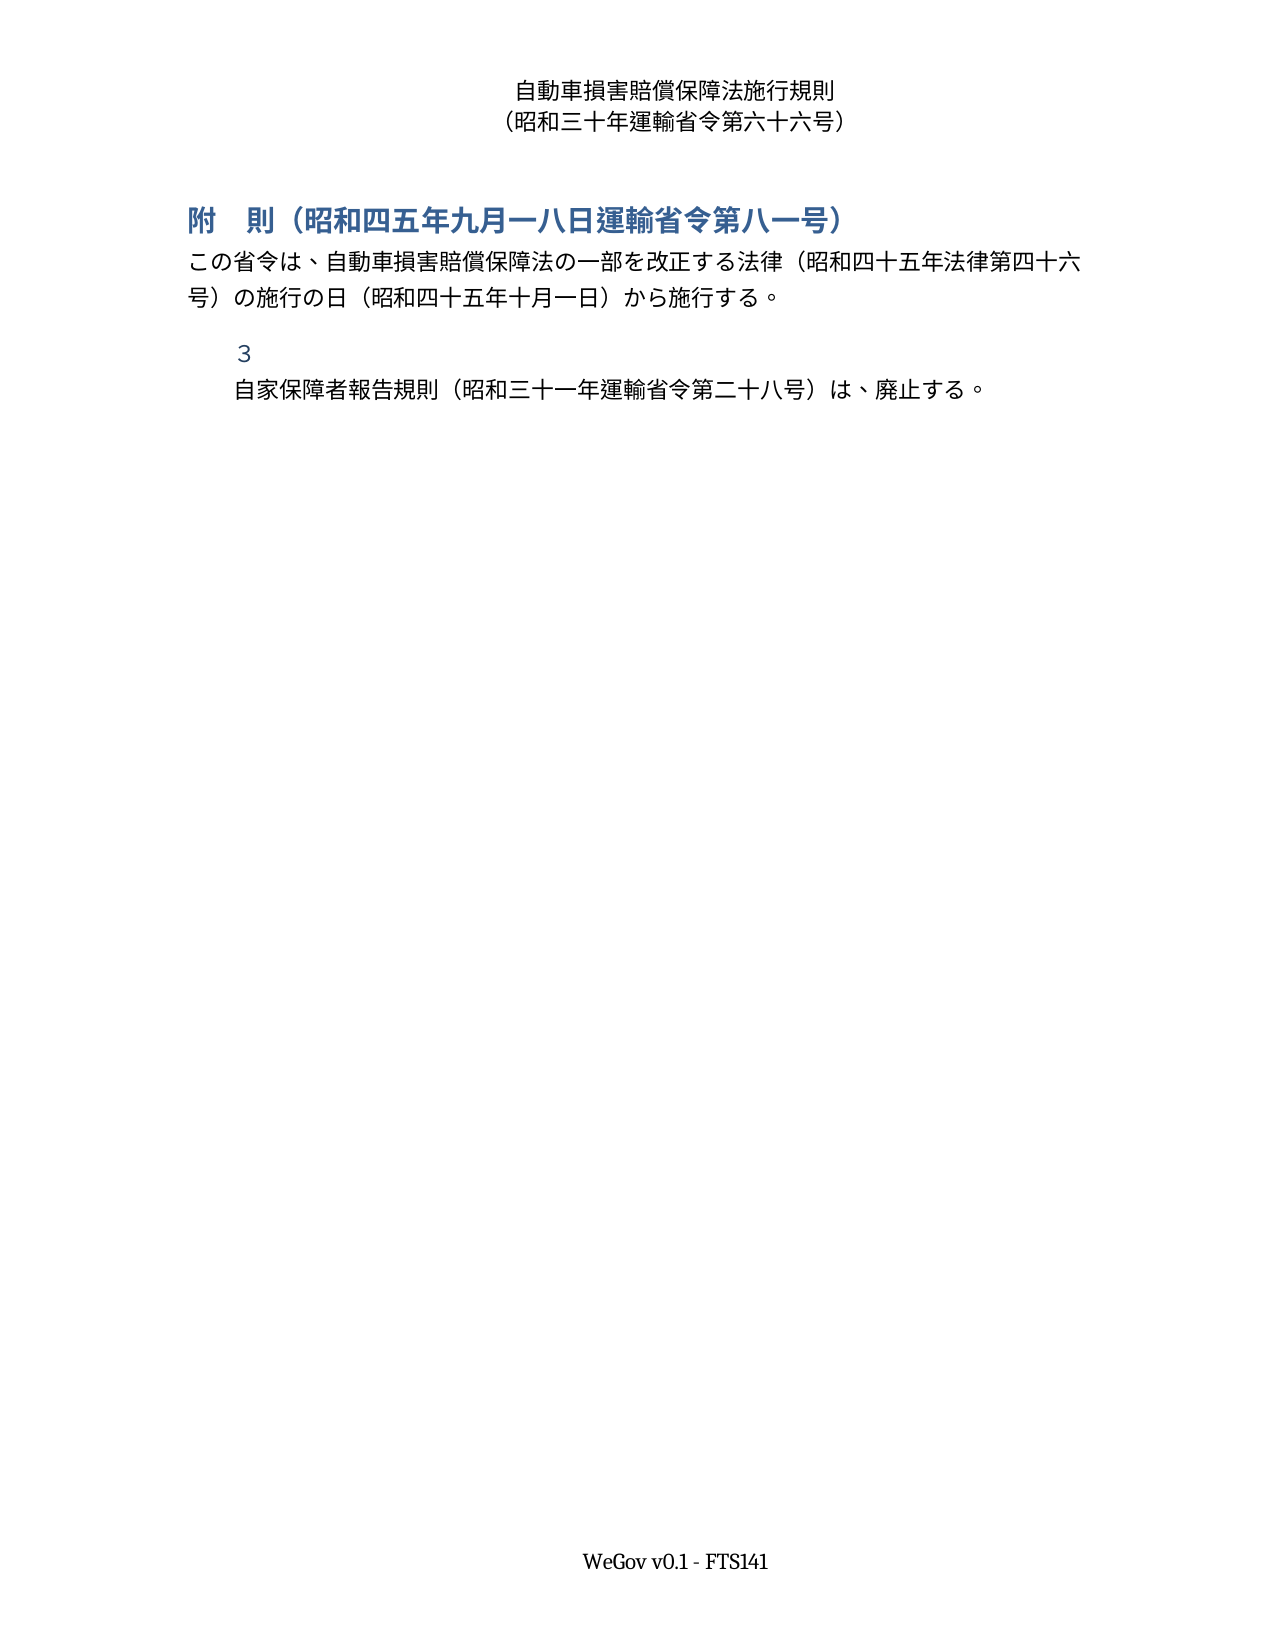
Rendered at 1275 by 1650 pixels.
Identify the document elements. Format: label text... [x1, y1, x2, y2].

text 自家保障者報告規則（昭和三十一年運輸省令第二十八号）は、廃止する。 [233, 374, 1087, 406]
subtitle 附 則（昭和四五年九月一八日運輸省令第八一号） [187, 200, 1087, 240]
text この省令は、自動車損害賠償保障法の一部を改正する法律（昭和四十五年法律第四十六号）の施行の日（昭和四十五年十月一日）から施行する。 [187, 246, 1087, 313]
subtitle ３ [233, 338, 1087, 369]
